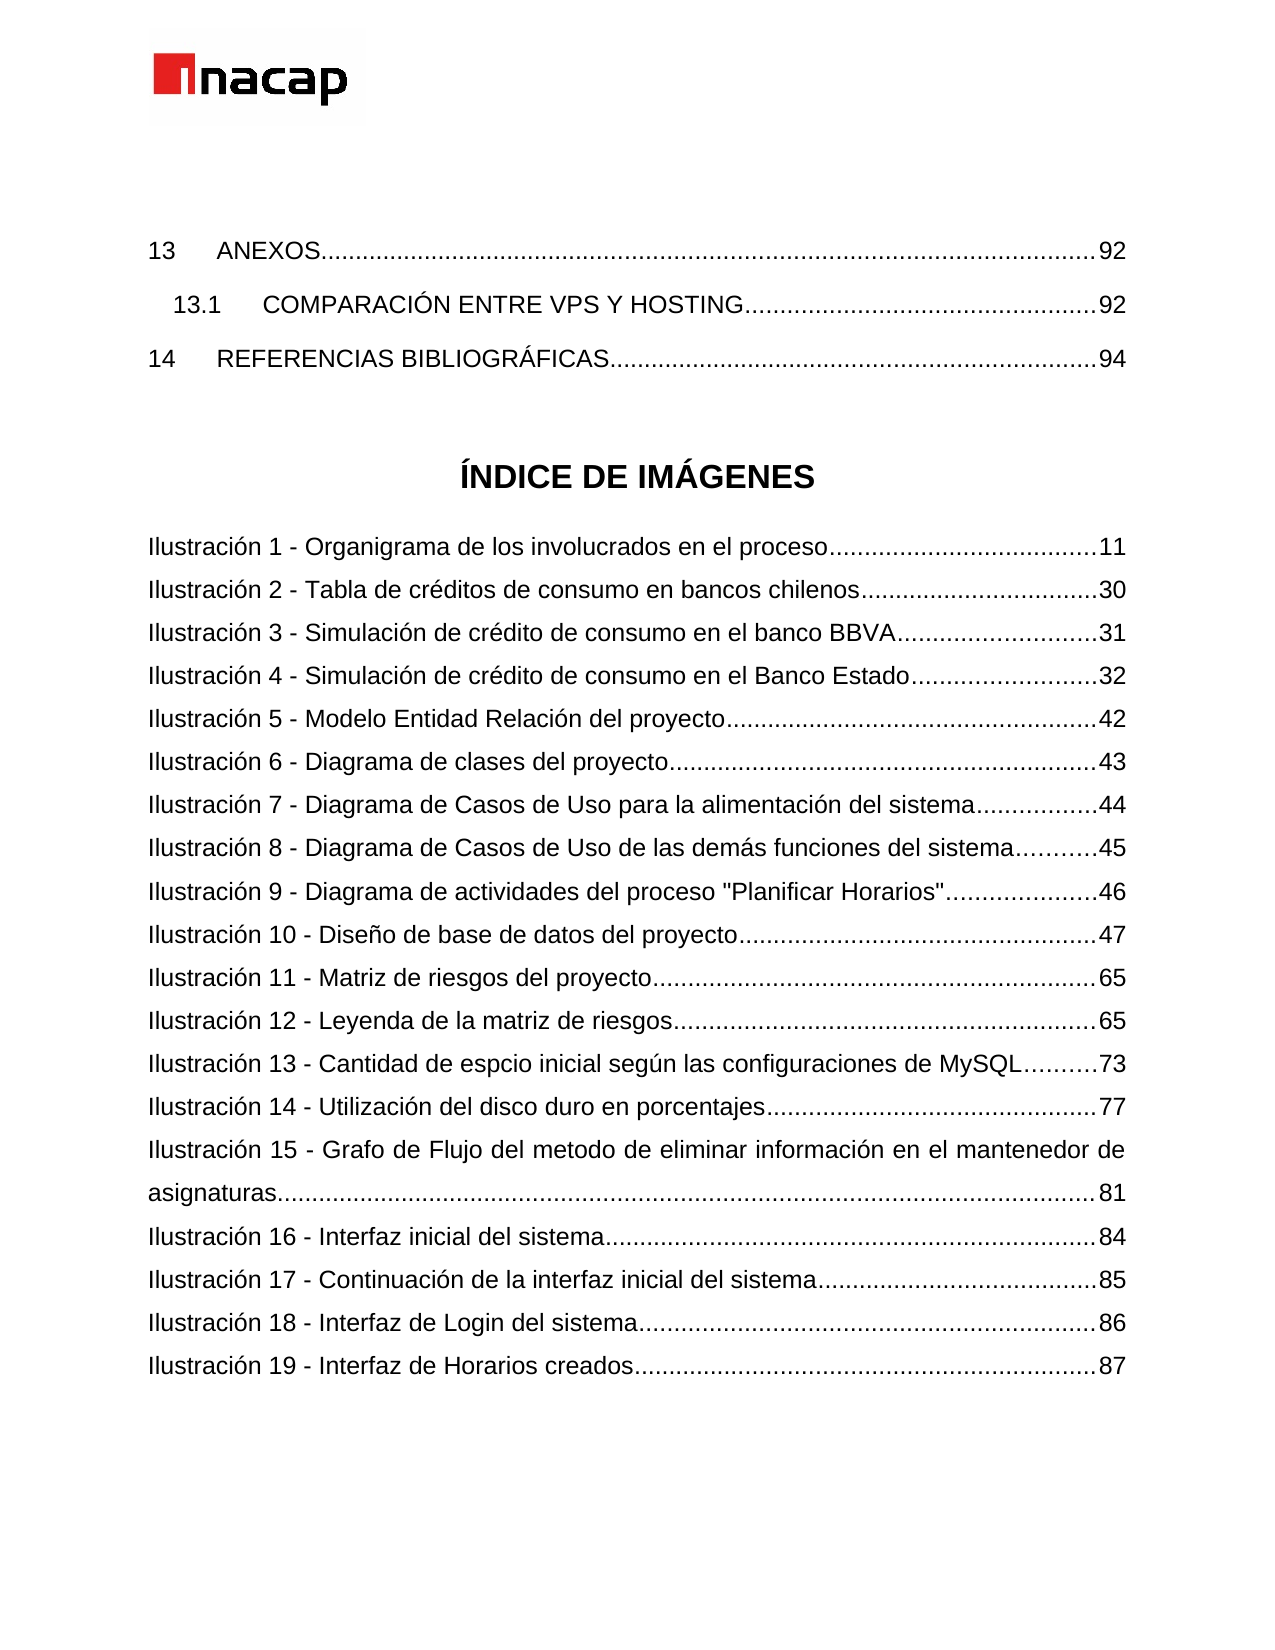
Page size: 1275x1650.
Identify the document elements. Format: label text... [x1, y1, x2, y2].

text Ilustración 7 - Diagrama de Casos de Uso para la alimentación del sistema 44 [148, 790, 1127, 819]
text ÍNDICE DE IMÁGENES [148, 457, 1127, 496]
text Ilustración 18 - Interfaz de Login del sistema 86 [148, 1308, 1127, 1337]
text Ilustración 2 - Tabla de créditos de consumo en bancos chilenos 30 [148, 575, 1127, 603]
text Ilustración 19 - Interfaz de Horarios creados 87 [148, 1351, 1127, 1380]
text Ilustración 13 - Cantidad de espcio inicial según las configuraciones de MySQL 73 [148, 1049, 1127, 1078]
text Ilustración 1 - Organigrama de los involucrados en el proceso 11 [148, 532, 1127, 560]
text Ilustración 5 - Modelo Entidad Relación del proyecto 42 [148, 704, 1127, 733]
text Ilustración 16 - Interfaz inicial del sistema 84 [148, 1222, 1127, 1250]
text Ilustración 11 - Matriz de riesgos del proyecto 65 [148, 963, 1127, 992]
text Ilustración 17 - Continuación de la interfaz inicial del sistema 85 [148, 1265, 1127, 1293]
text Ilustración 3 - Simulación de crédito de consumo en el banco BBVA 31 [148, 618, 1127, 647]
text Ilustración 9 - Diagrama de actividades del proceso "Planificar Horarios" 46 [148, 877, 1127, 905]
picture [147, 28, 370, 130]
text Ilustración 10 - Diseño de base de datos del proyecto 47 [148, 920, 1127, 948]
text Ilustración 14 - Utilización del disco duro en porcentajes 77 [148, 1092, 1127, 1121]
text Ilustración 4 - Simulación de crédito de consumo en el Banco Estado 32 [148, 661, 1127, 690]
text Ilustración 8 - Diagrama de Casos de Uso de las demás funciones del sistema 45 [148, 833, 1127, 862]
text Ilustración 12 - Leyenda de la matriz de riesgos 65 [148, 1006, 1127, 1035]
text Ilustración 15 - Grafo de Flujo del metodo de eliminar información en el mantenedor de asignaturas. 81 [148, 1135, 1127, 1207]
text Ilustración 6 - Diagrama de clases del proyecto 43 [148, 747, 1127, 776]
